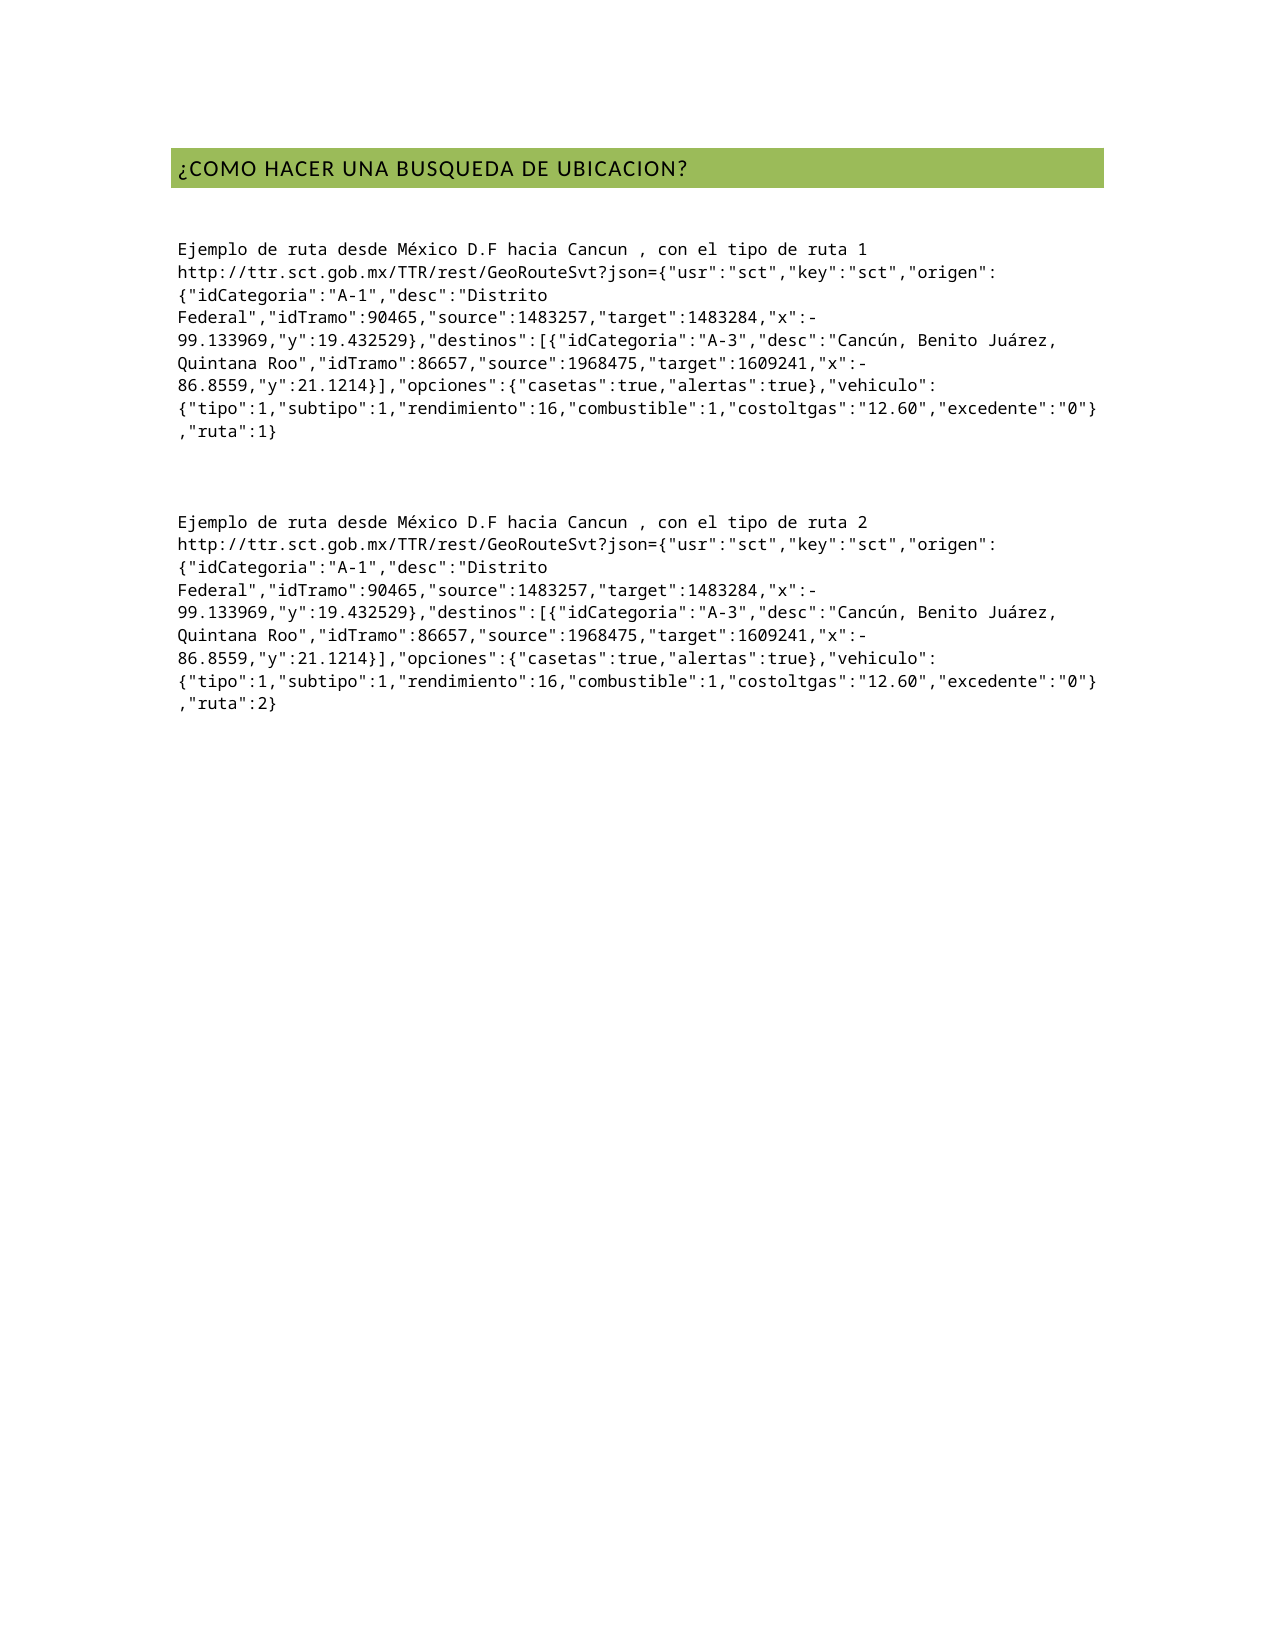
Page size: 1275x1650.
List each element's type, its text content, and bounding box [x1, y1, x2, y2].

text Ejemplo de ruta desde México D.F hacia Cancun , con el tipo de ruta 2 [177, 510, 1098, 533]
text http://ttr.sct.gob.mx/TTR/rest/GeoRouteSvt?json={"usr":"sct","key":"sct","origen":{"idCategoria":"A-1","desc":"Distrito Federal","idTramo":90465,"source":1483257,"target":1483284,"x":-99.133969,"y":19.432529},"destinos":[{"idCategoria":"A-3","desc":"Cancún, Benito Juárez, Quintana Roo","idTramo":86657,"source":1968475,"target":1609241,"x":-86.8559,"y":21.1214}],"opciones":{"casetas":true,"alertas":true},"vehiculo":{"tipo":1,"subtipo":1,"rendimiento":16,"combustible":1,"costoltgas":"12.60","excedente":"0"},"ruta":1} [177, 260, 1098, 442]
text Ejemplo de ruta desde México D.F hacia Cancun , con el tipo de ruta 1 [177, 238, 1098, 260]
subtitle ¿Como hacer una busqueda de ubicacion? [177, 154, 1098, 182]
text http://ttr.sct.gob.mx/TTR/rest/GeoRouteSvt?json={"usr":"sct","key":"sct","origen":{"idCategoria":"A-1","desc":"Distrito Federal","idTramo":90465,"source":1483257,"target":1483284,"x":-99.133969,"y":19.432529},"destinos":[{"idCategoria":"A-3","desc":"Cancún, Benito Juárez, Quintana Roo","idTramo":86657,"source":1968475,"target":1609241,"x":-86.8559,"y":21.1214}],"opciones":{"casetas":true,"alertas":true},"vehiculo":{"tipo":1,"subtipo":1,"rendimiento":16,"combustible":1,"costoltgas":"12.60","excedente":"0"},"ruta":2} [177, 533, 1098, 714]
